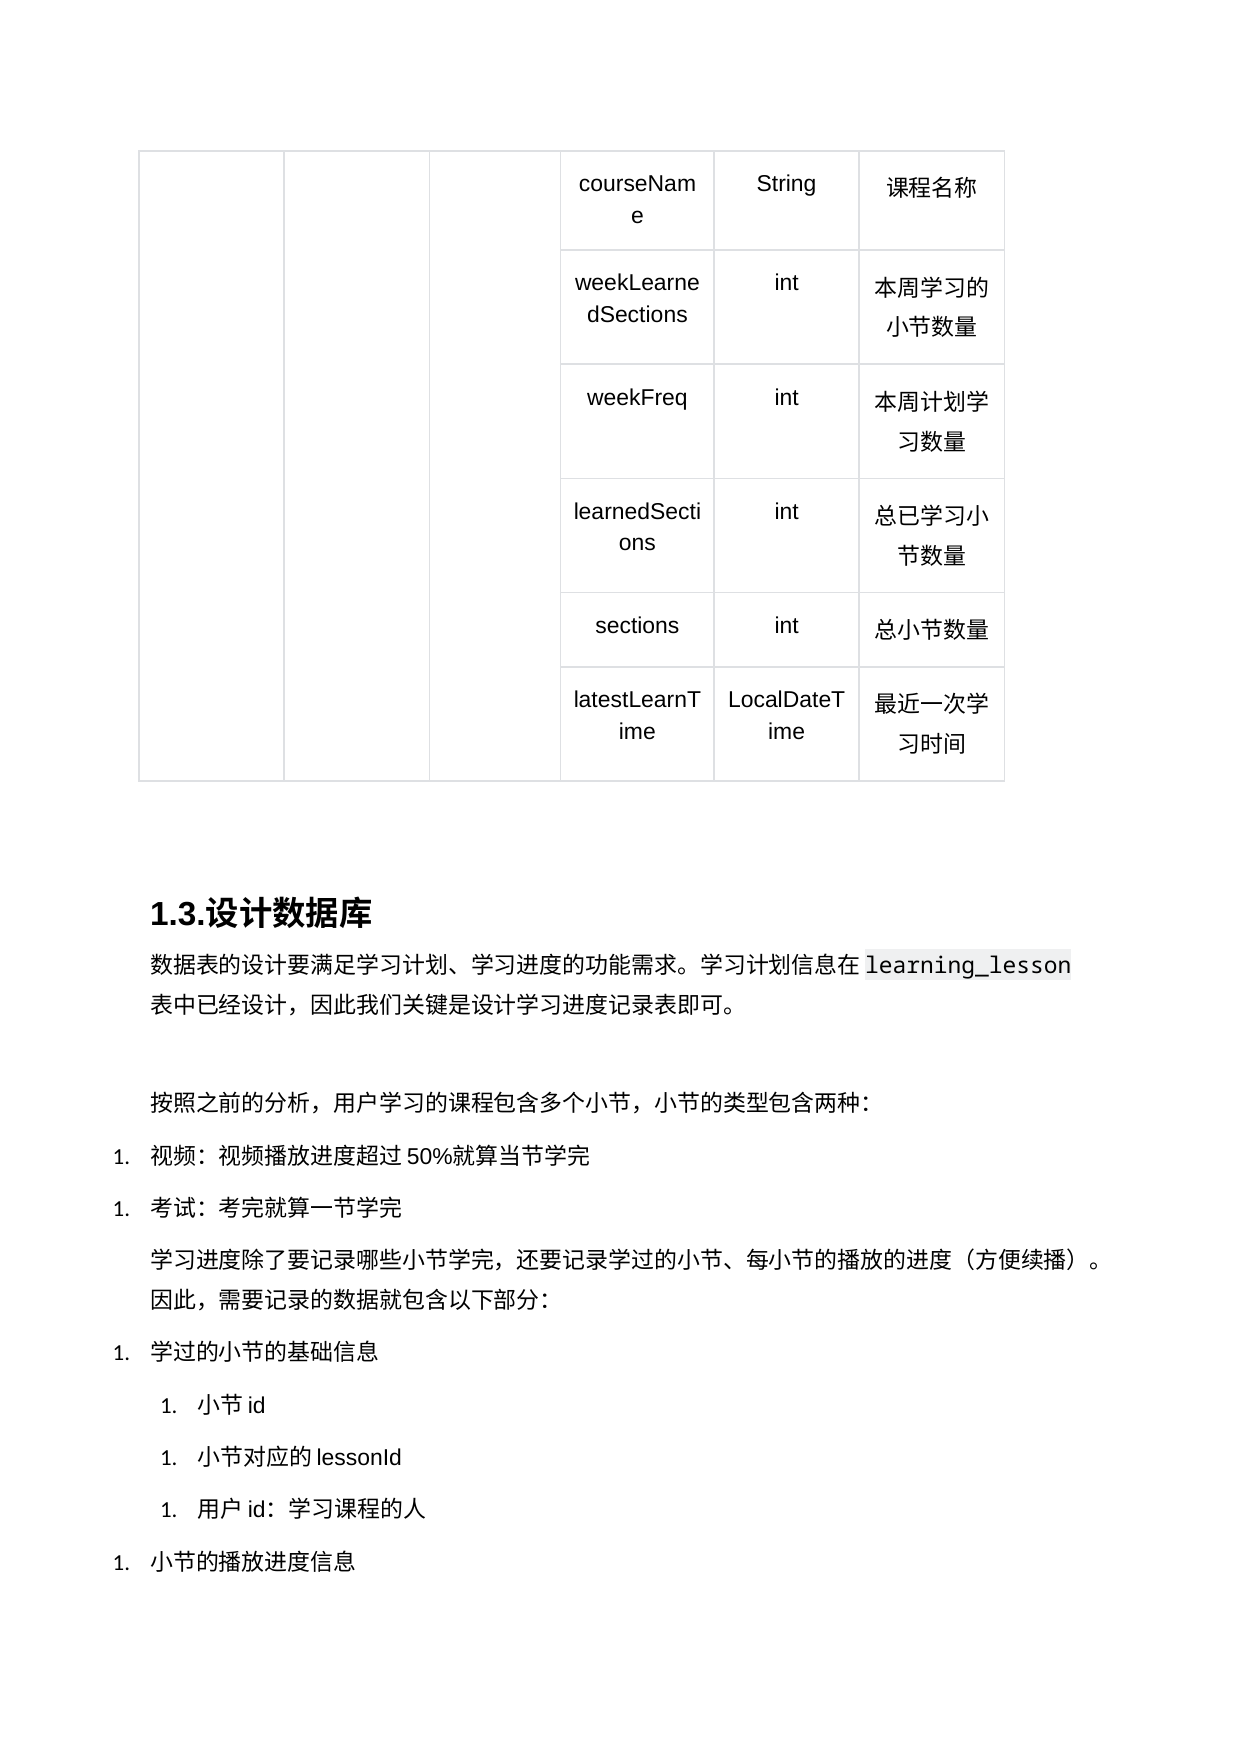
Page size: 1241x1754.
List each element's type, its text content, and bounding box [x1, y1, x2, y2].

list 小节id [160, 1386, 1090, 1420]
table_cell 最近一次学习时间 [860, 668, 1004, 780]
list 考试：考完就算一节学完 [112, 1190, 1090, 1223]
table_cell 总已学习小节数量 [860, 479, 1004, 592]
list 用户id：学习课程的人 [160, 1491, 1090, 1524]
table_cell sections [561, 593, 713, 666]
table_cell 课程名称 [860, 152, 1004, 249]
list 学过的小节的基础信息 [112, 1334, 1090, 1367]
table_cell learnedSections [561, 479, 713, 592]
table_cell 总小节数量 [860, 593, 1004, 666]
text 学习进度除了要记录哪些小节学完，还要记录学过的小节、每小节的播放的进度（方便续播）。因此，需要记录的数据就包含以下部分： [150, 1242, 1090, 1315]
table_cell int [715, 365, 858, 477]
table_cell int [715, 479, 858, 592]
table_cell int [715, 251, 858, 363]
list 小节对应的lessonId [160, 1439, 1090, 1472]
list 视频：视频播放进度超过50%就算当节学完 [112, 1137, 1090, 1171]
list 小节的播放进度信息 [112, 1543, 1090, 1577]
text 数据表的设计要满足学习计划、学习进度的功能需求。学习计划信息在learning_lesson表中已经设计，因此我们关键是设计学习进度记录表即可。 [150, 947, 1090, 1020]
table_cell 本周学习的小节数量 [860, 251, 1004, 363]
table_cell 本周计划学习数量 [860, 365, 1004, 477]
text 按照之前的分析，用户学习的课程包含多个小节，小节的类型包含两种： [150, 1085, 1090, 1118]
table_cell String [715, 152, 858, 249]
table_cell LocalDateTime [715, 668, 858, 780]
table_cell weekLearnedSections [561, 251, 713, 363]
table_cell courseName [561, 152, 713, 249]
table_cell int [715, 593, 858, 666]
table_cell latestLearnTime [561, 668, 713, 780]
table_cell weekFreq [561, 365, 713, 477]
